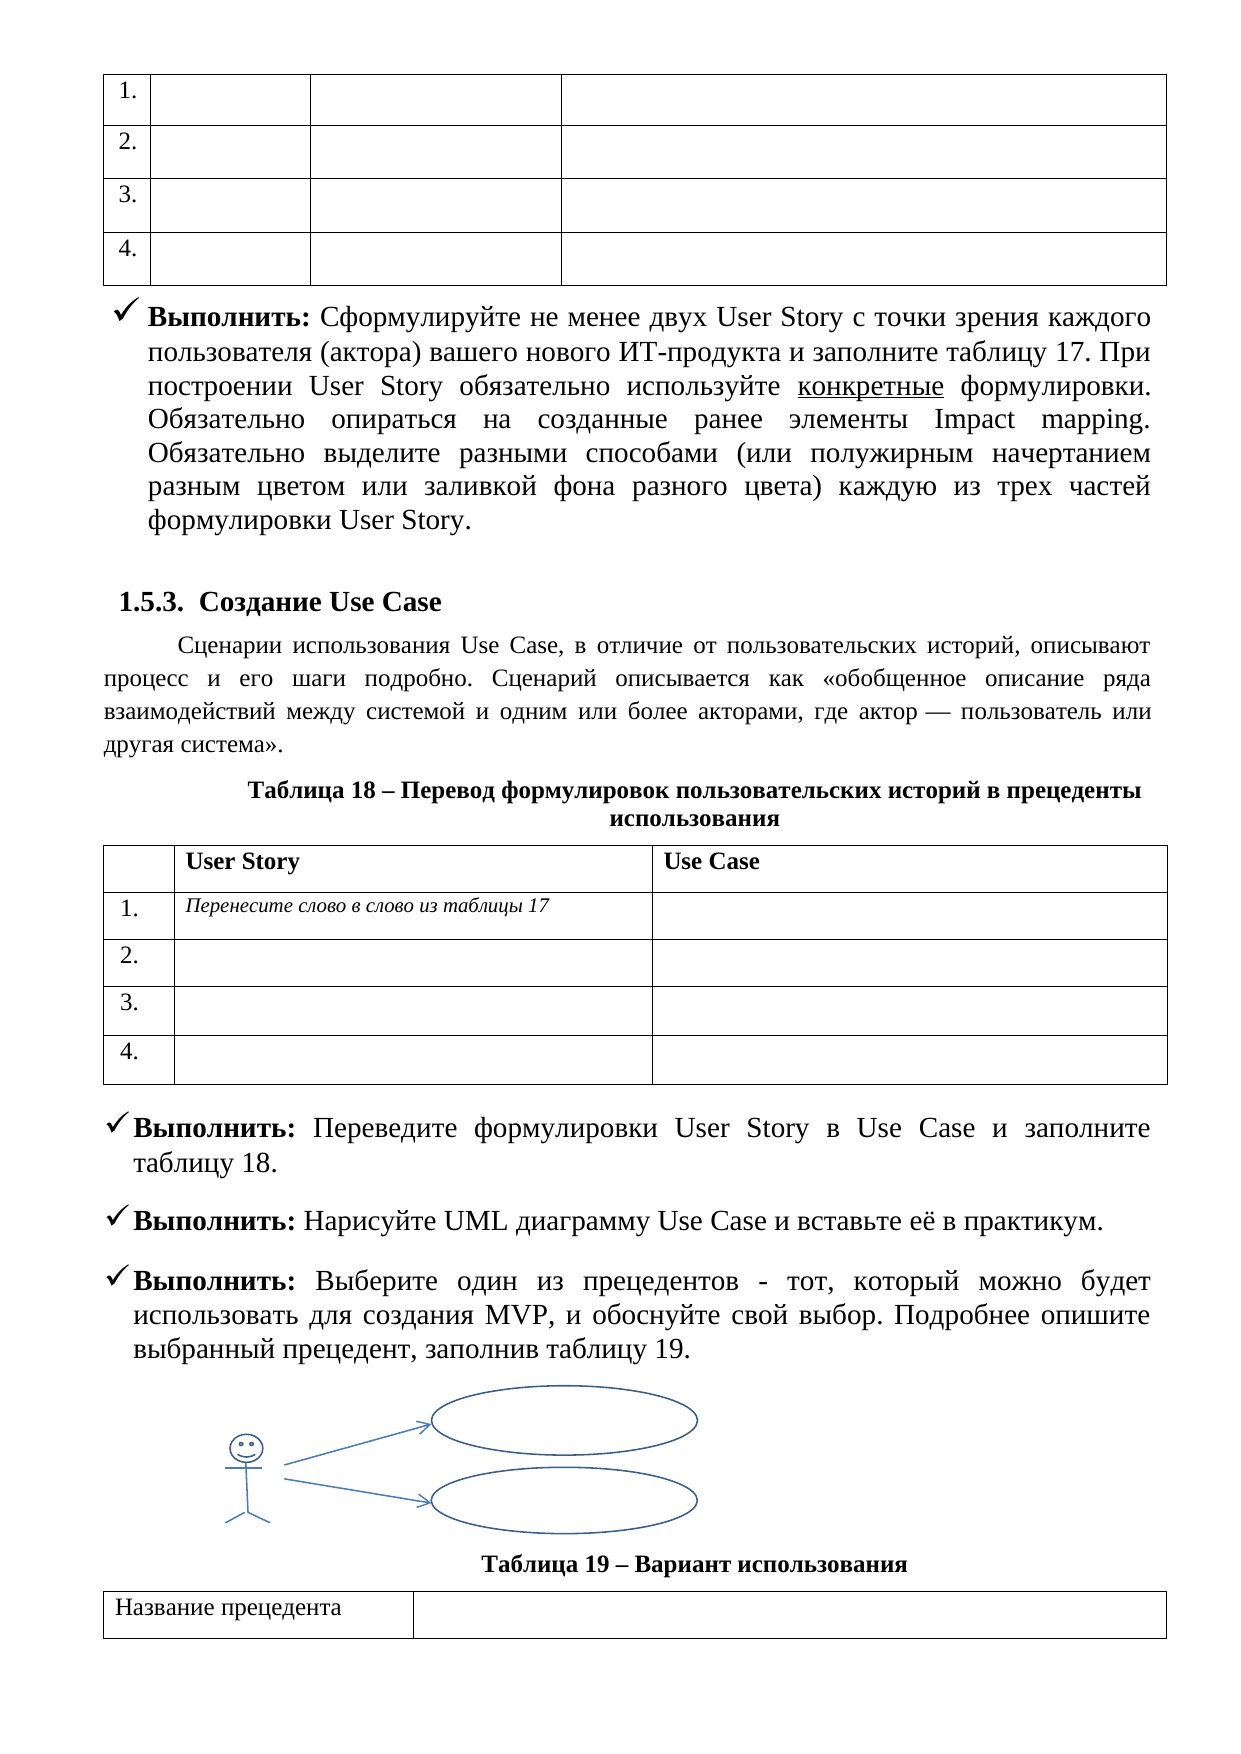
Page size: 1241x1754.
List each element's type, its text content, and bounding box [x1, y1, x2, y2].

table_cell [151, 179, 310, 232]
list Выполнить: Переведите формулировки User Story в Use Case и заполните таблицу 18. [103, 1110, 1152, 1178]
table_cell [175, 940, 652, 986]
table_cell [151, 233, 310, 285]
table_cell [104, 940, 174, 986]
table_cell [562, 75, 1166, 125]
table_cell [104, 987, 174, 1035]
table_cell [311, 179, 561, 232]
table_cell [175, 987, 652, 1035]
table_cell [104, 1036, 174, 1084]
table_cell [104, 893, 174, 939]
table_cell [311, 75, 561, 125]
table_cell [562, 233, 1166, 285]
list Таблица 18 – Перевод формулировок пользовательских историй в прецеденты использования [237, 775, 1152, 832]
list Сценарии использования Use Case, в отличие от пользовательских историй, описывают процесс и его шаги подробно. Сценарий описывается как «обобщенное описание ряда взаимодействий между системой и одним или более акторами, где актор — пользователь или другая система». [103, 630, 1152, 758]
table_cell [562, 126, 1166, 178]
table_cell [653, 940, 1167, 986]
list 1.5.3. Создание Use Case [118, 584, 1152, 618]
table_header Use Case [653, 846, 1167, 892]
table_cell [104, 233, 150, 285]
table_header Название прецедента [104, 1592, 413, 1638]
list Выполнить: Нарисуйте UML диаграмму Use Case и вставьте её в практикум. [103, 1203, 1152, 1238]
table_header [414, 1592, 1166, 1638]
list Выполнить: Сформулируйте не менее двух User Story с точки зрения каждого пользователя (актора) вашего нового ИТ-продукта и заполните таблицу 17. При построении User Story обязательно используйте конкретные формулировки. Обязательно опираться на созданные ранее элементы Impact mapping. Обязательно выделите разными способами (или полужирным начертанием разным цветом или заливкой фона разного цвета) каждую из трех частей формулировки User Story. [111, 299, 1152, 535]
table_cell [311, 233, 561, 285]
table_cell [653, 1036, 1167, 1084]
table_header [104, 846, 174, 892]
table_cell [653, 987, 1167, 1035]
table_cell [151, 75, 310, 125]
table_cell [104, 75, 150, 125]
list Выполнить: Выберите один из прецедентов - тот, который можно будет использовать для создания MVP, и обоснуйте свой выбор. Подробнее опишите выбранный прецедент, заполнив таблицу 19. [103, 1263, 1152, 1364]
table_cell [104, 126, 150, 178]
table_cell [562, 179, 1166, 232]
list Таблица 19 – Вариант использования [237, 1549, 1152, 1578]
table_cell [104, 179, 150, 232]
table_cell [311, 126, 561, 178]
table_header User Story [175, 846, 652, 892]
table_cell [175, 1036, 652, 1084]
table_cell Перенесите слово в слово из таблицы 17 [175, 893, 652, 939]
table_cell [151, 126, 310, 178]
table_cell [653, 893, 1167, 939]
